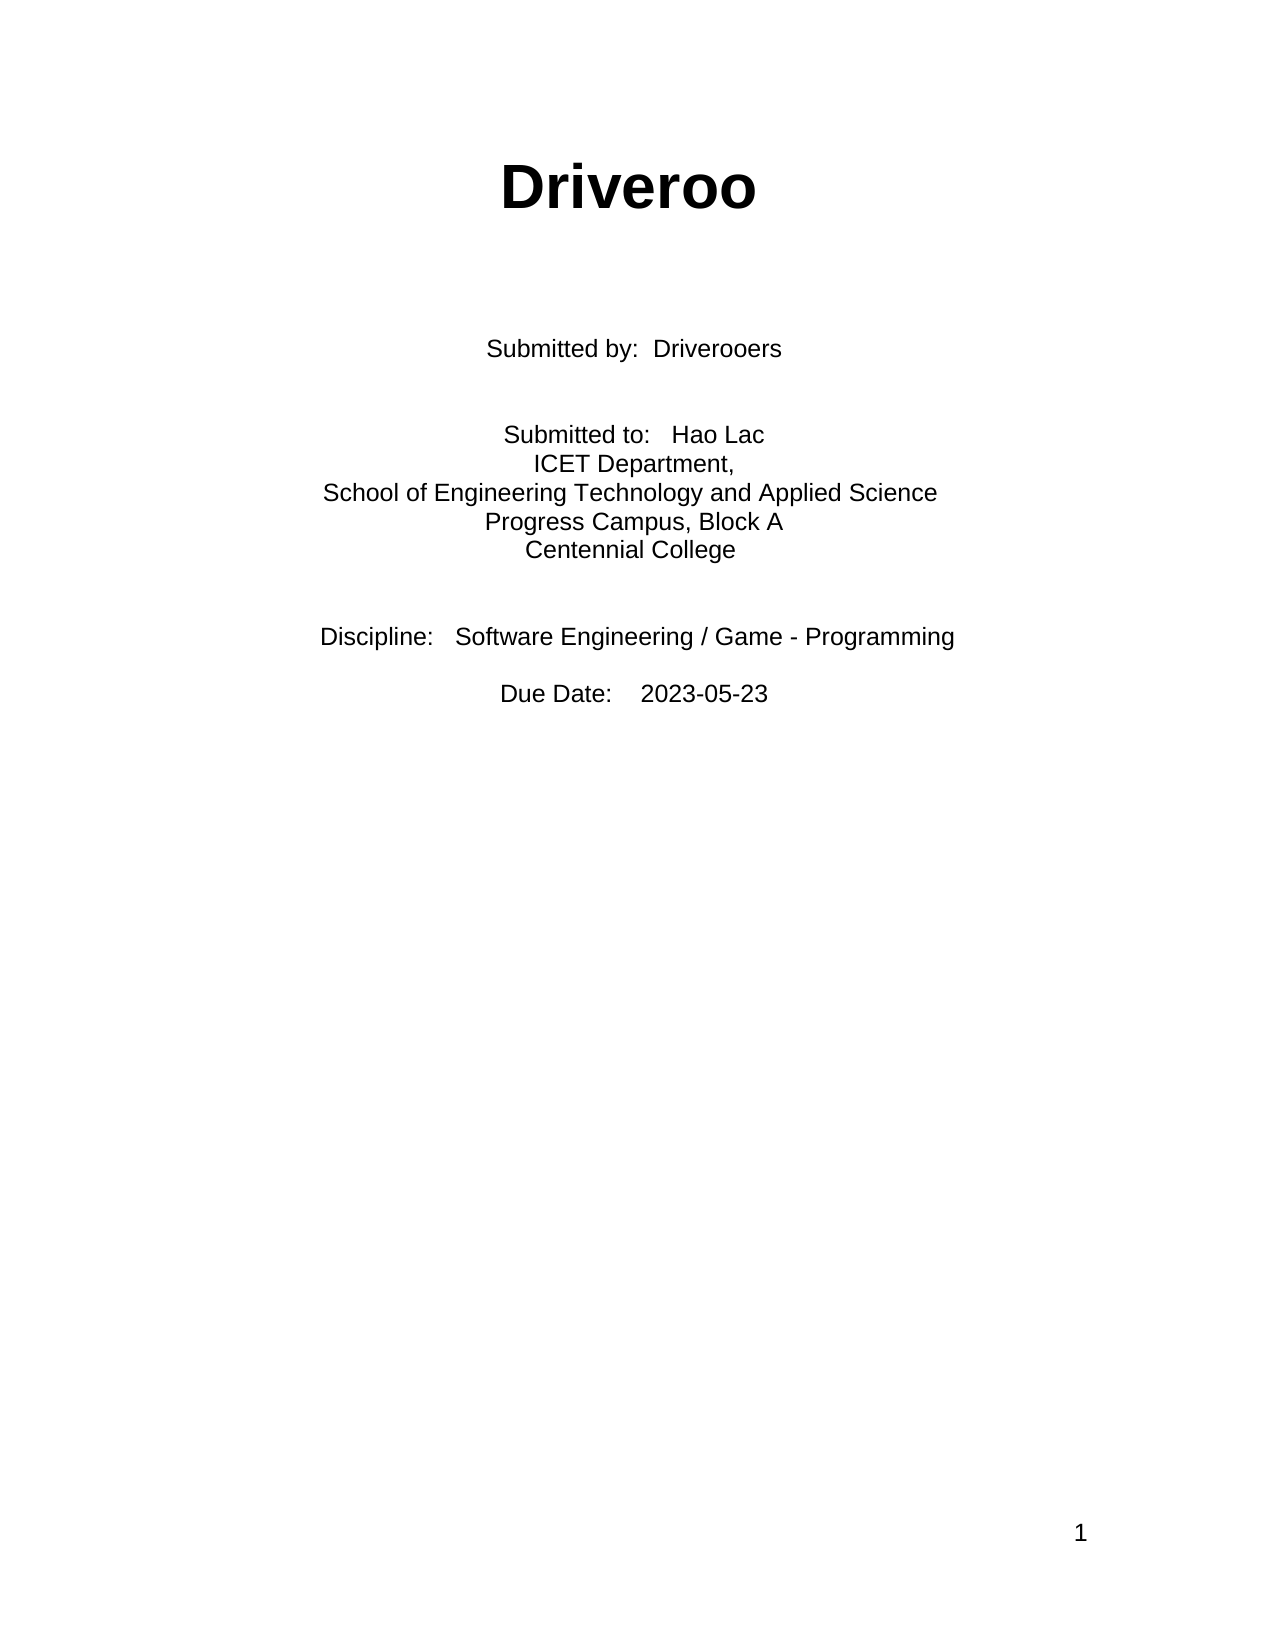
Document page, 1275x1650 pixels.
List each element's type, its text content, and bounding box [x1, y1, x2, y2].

text Progress Campus, Block A [187, 506, 1087, 535]
text Submitted by: Driverooers [187, 334, 1087, 363]
text Driveroo [187, 150, 1087, 222]
text School of Engineering Technology and Applied Science [187, 478, 1087, 506]
text Centennial College [187, 535, 1087, 564]
text ICET Department, [187, 449, 1087, 478]
text Submitted to: Hao Lac [187, 420, 1087, 449]
text Discipline: Software Engineering / Game - Programming [187, 621, 1087, 679]
text Due Date: 2023-05-23 [187, 679, 1087, 708]
